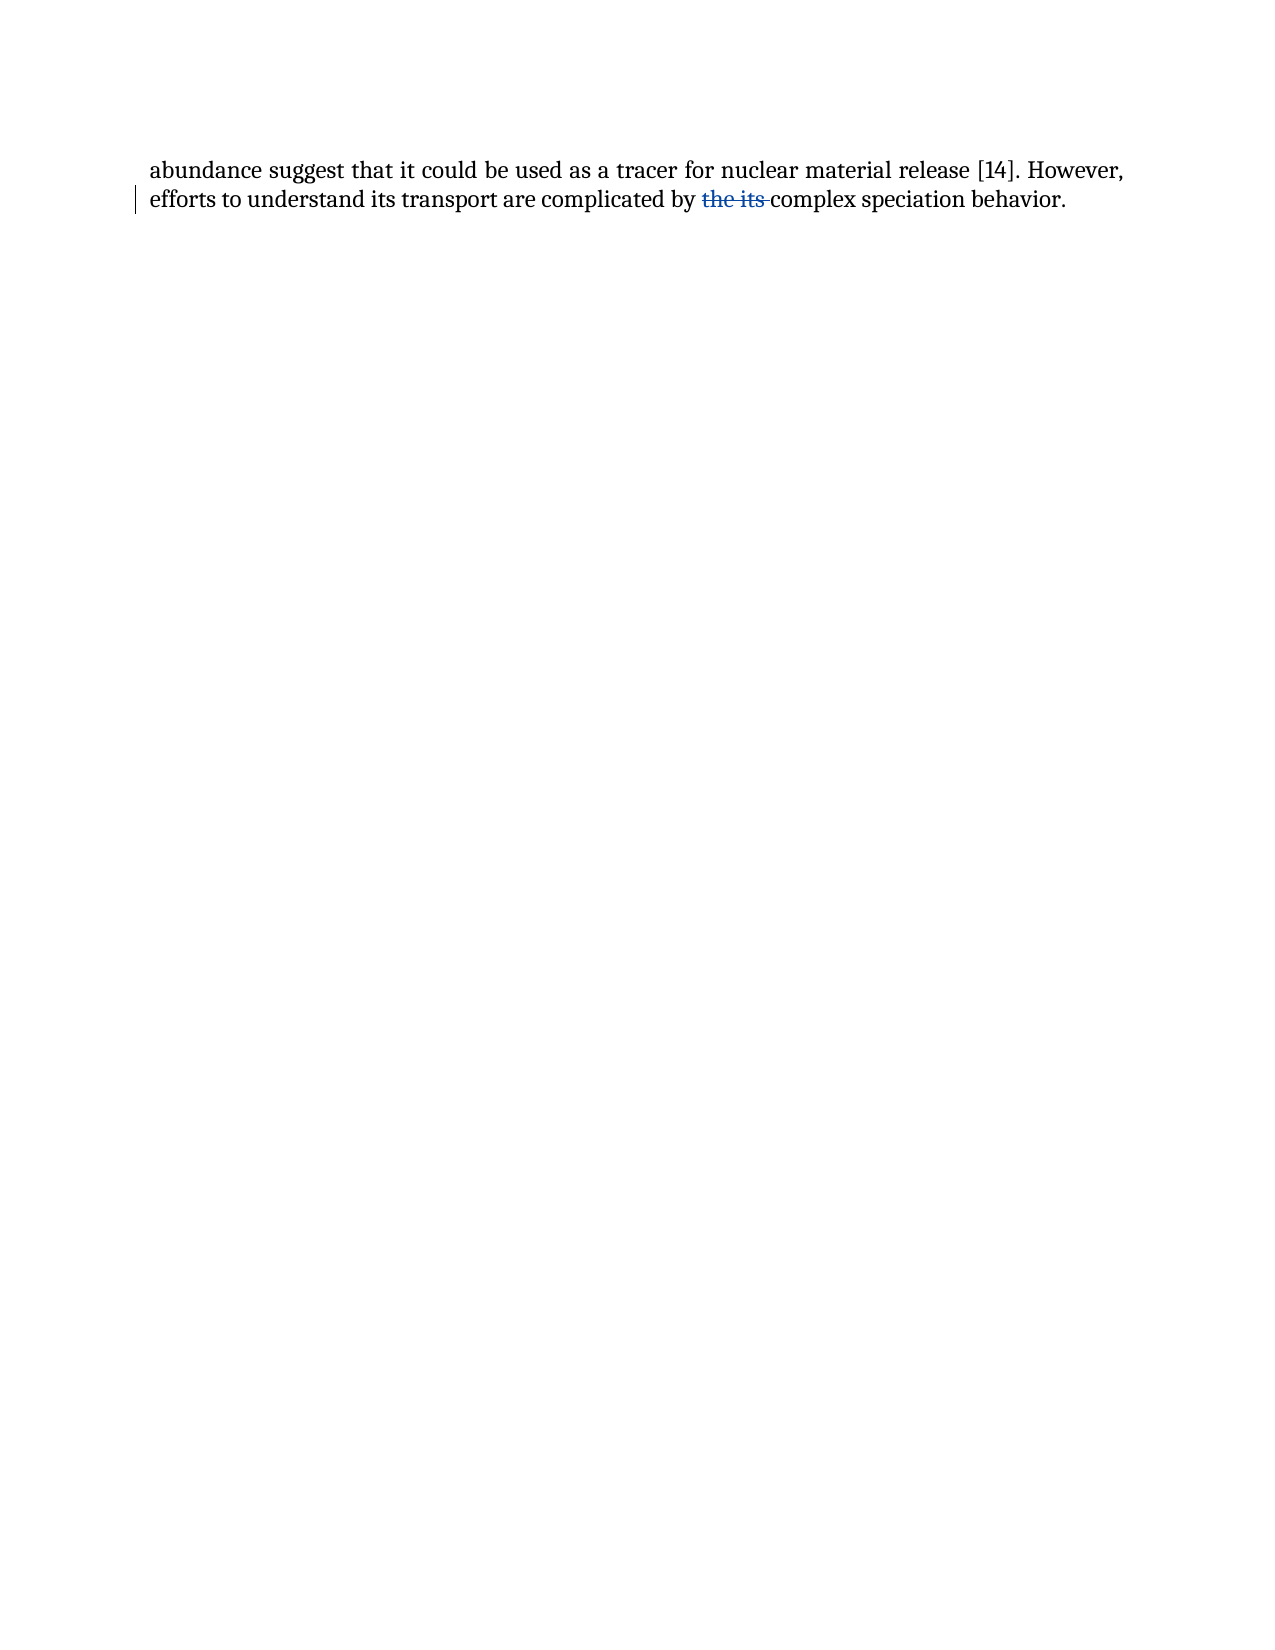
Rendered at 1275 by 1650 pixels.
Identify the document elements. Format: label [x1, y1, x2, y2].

text [149, 156, 1125, 214]
